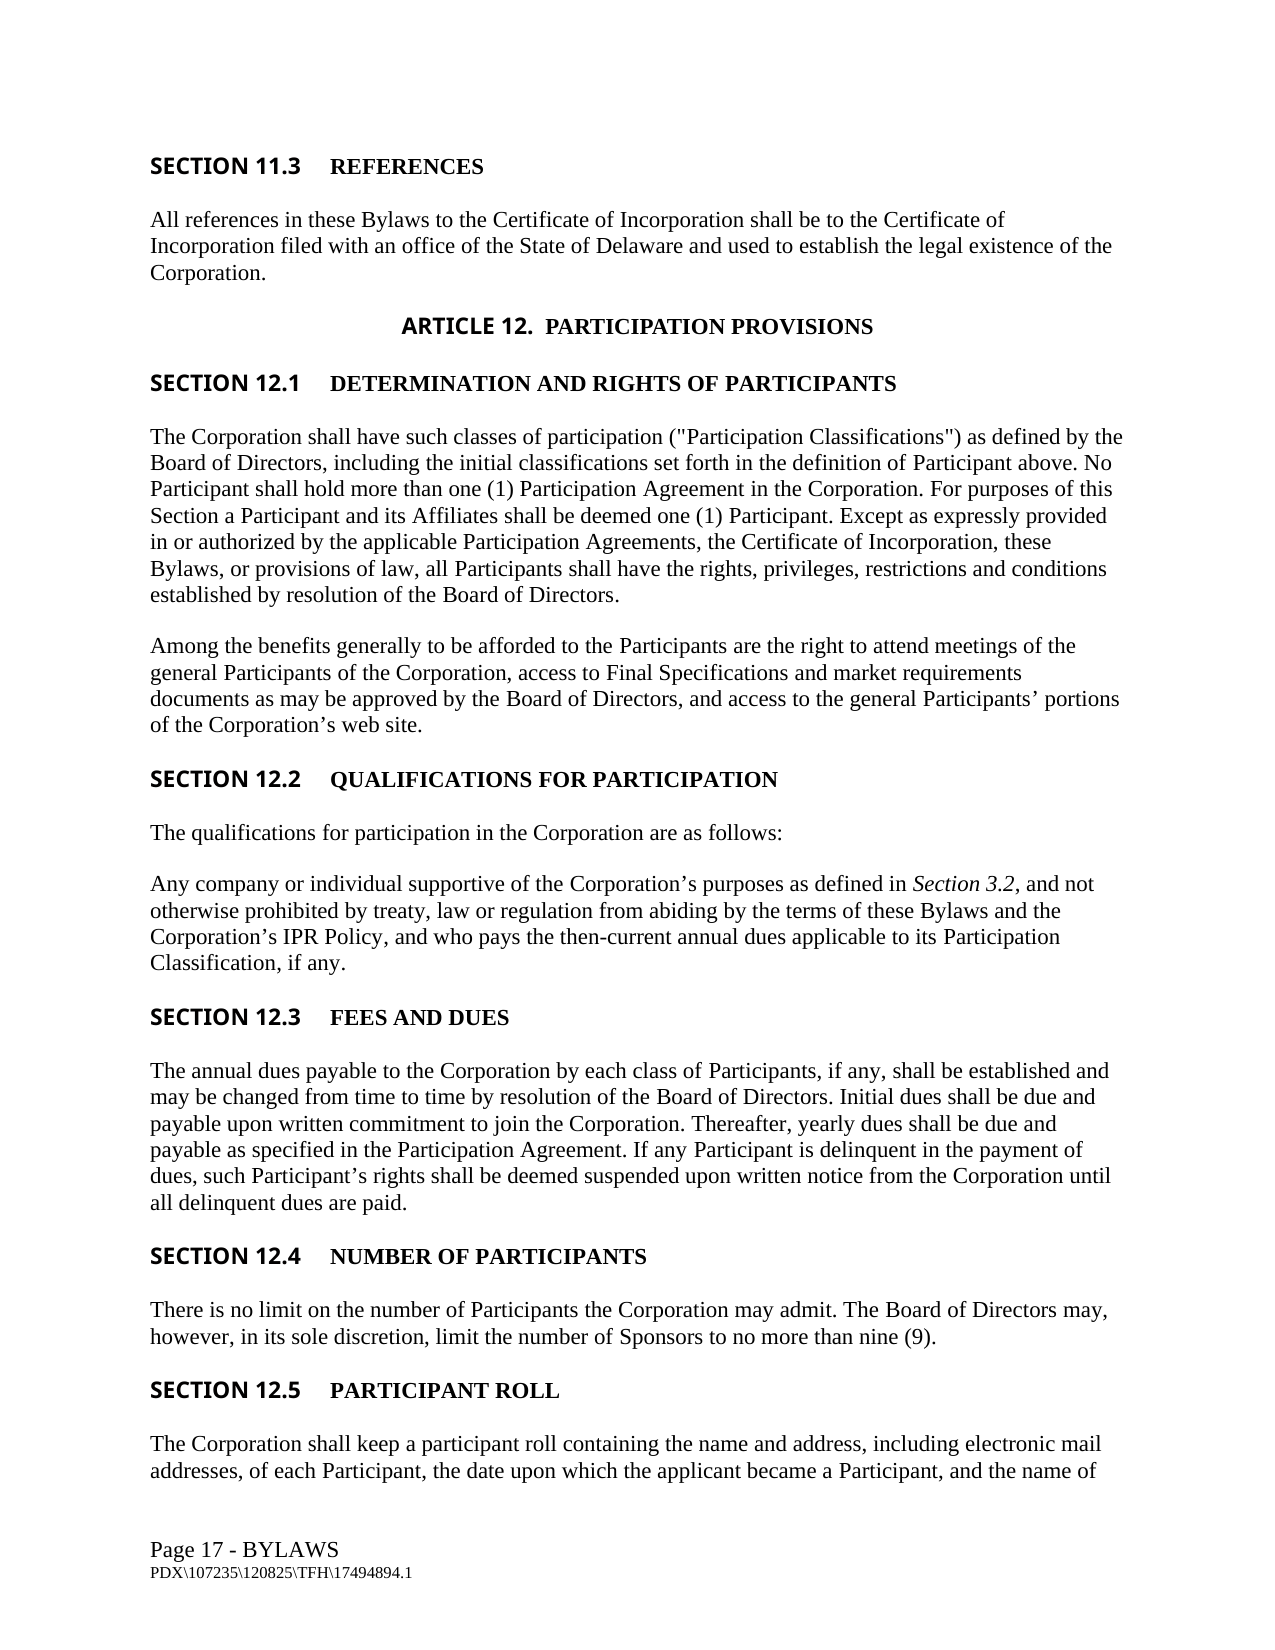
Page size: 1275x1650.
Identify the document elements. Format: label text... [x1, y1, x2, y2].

text There is no limit on the number of Participants the Corporation may admit. The Board of Directors may, however, in its sole discretion, limit the number of Sponsors to no more than nine (9). [150, 1296, 1125, 1349]
text The qualifications for participation in the Corporation are as follows: [150, 819, 1125, 845]
subtitle FEES AND DUES [150, 1001, 1125, 1032]
subtitle REFERENCES [150, 150, 1125, 181]
text Any company or individual supportive of the Corporation’s purposes as defined in Section 3.2, and not otherwise prohibited by treaty, law or regulation from abiding by the terms of these Bylaws and the Corporation’s IPR Policy, and who pays the then-current annual dues applicable to its Participation Classification, if any. [150, 870, 1125, 976]
subtitle QUALIFICATIONS FOR PARTICIPATION [150, 763, 1125, 794]
subtitle PARTICIPANT ROLL [150, 1374, 1125, 1405]
text All references in these Bylaws to the Certificate of Incorporation shall be to the Certificate of Incorporation filed with an office of the State of Delaware and used to establish the legal existence of the Corporation. [150, 206, 1125, 285]
subtitle PARTICIPATION PROVISIONS [150, 310, 1125, 342]
text Among the benefits generally to be afforded to the Participants are the right to attend meetings of the general Participants of the Corporation, access to Final Specifications and market requirements documents as may be approved by the Board of Directors, and access to the general Participants’ portions of the Corporation’s web site. [150, 632, 1125, 738]
subtitle NUMBER OF PARTICIPANTS [150, 1240, 1125, 1271]
text The Corporation shall have such classes of participation ("Participation Classifications") as defined by the Board of Directors, including the initial classifications set forth in the definition of Participant above. No Participant shall hold more than one (1) Participation Agreement in the Corporation. For purposes of this Section a Participant and its Affiliates shall be deemed one (1) Participant. Except as expressly provided in or authorized by the applicable Participation Agreements, the Certificate of Incorporation, these Bylaws, or provisions of law, all Participants shall have the rights, privileges, restrictions and conditions established by resolution of the Board of Directors. [150, 423, 1125, 607]
text The annual dues payable to the Corporation by each class of Participants, if any, shall be established and may be changed from time to time by resolution of the Board of Directors. Initial dues shall be due and payable upon written commitment to join the Corporation. Thereafter, yearly dues shall be due and payable as specified in the Participation Agreement. If any Participant is delinquent in the payment of dues, such Participant’s rights shall be deemed suspended upon written notice from the Corporation until all delinquent dues are paid. [150, 1057, 1125, 1215]
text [150, 1430, 1125, 1483]
subtitle DETERMINATION AND RIGHTS OF PARTICIPANTS [150, 367, 1125, 398]
